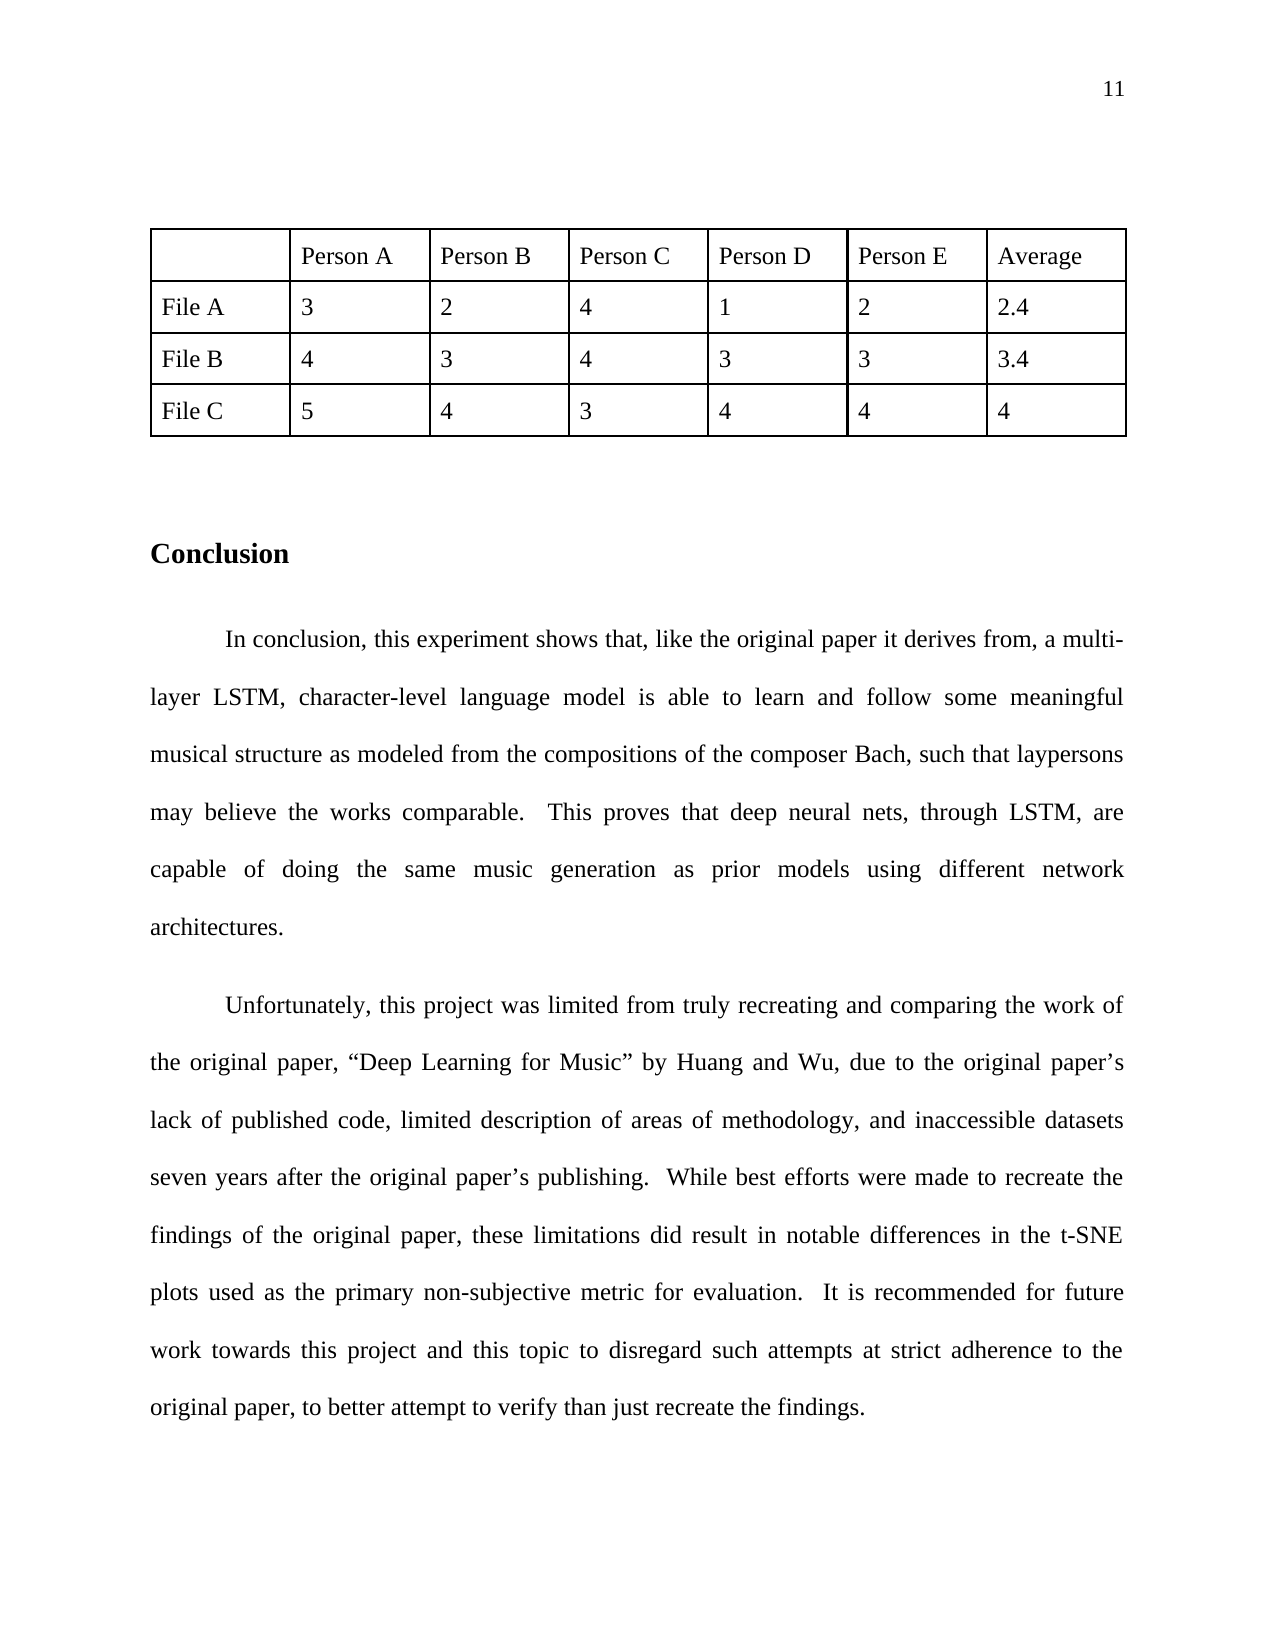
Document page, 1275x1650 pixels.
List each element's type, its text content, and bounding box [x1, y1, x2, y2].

table_cell 3 [291, 282, 429, 332]
table_cell File C [152, 385, 289, 435]
table_cell 4 [570, 282, 707, 332]
table_cell 4 [291, 334, 429, 383]
table_cell 4 [849, 385, 986, 435]
table_cell 1 [709, 282, 846, 332]
table_header Person B [431, 230, 568, 280]
subtitle Conclusion [150, 536, 1125, 570]
table_cell 2.4 [988, 282, 1125, 332]
table_cell File A [152, 282, 289, 332]
table_header Person C [570, 230, 707, 280]
table_header Average [988, 230, 1125, 280]
table_cell 2 [431, 282, 568, 332]
table_header Person D [709, 230, 846, 280]
table_cell 3 [570, 385, 707, 435]
table_cell 4 [570, 334, 707, 383]
table_cell 2 [849, 282, 986, 332]
table_header Person E [849, 230, 986, 280]
table_cell File B [152, 334, 289, 383]
table_cell 3 [431, 334, 568, 383]
text Unfortunately, this project was limited from truly recreating and comparing the work of the original paper, “Deep Learning for Music” by Huang and Wu, due to the original paper’s lack of published code, limited description of areas of methodology, and inaccessible datasets seven years after the original paper’s publishing. While best efforts were made to recreate the findings of the original paper, these limitations did result in notable differences in the t-SNE plots used as the primary non-subjective metric for evaluation. It is recommended for future work towards this project and this topic to disregard such attempts at strict adherence to the original paper, to better attempt to verify than just recreate the findings. [150, 990, 1125, 1421]
table_cell 5 [291, 385, 429, 435]
table_cell 4 [431, 385, 568, 435]
table_cell 3.4 [988, 334, 1125, 383]
table_cell 4 [709, 385, 846, 435]
text In conclusion, this experiment shows that, like the original paper it derives from, a multi-layer LSTM, character-level language model is able to learn and follow some meaningful musical structure as modeled from the compositions of the composer Bach, such that laypersons may believe the works comparable. This proves that deep neural nets, through LSTM, are capable of doing the same music generation as prior models using different network architectures. [150, 624, 1125, 940]
table_cell 3 [709, 334, 846, 383]
table_cell 4 [988, 385, 1125, 435]
table_header Person A [291, 230, 429, 280]
table_header [152, 230, 289, 280]
table_cell 3 [849, 334, 986, 383]
